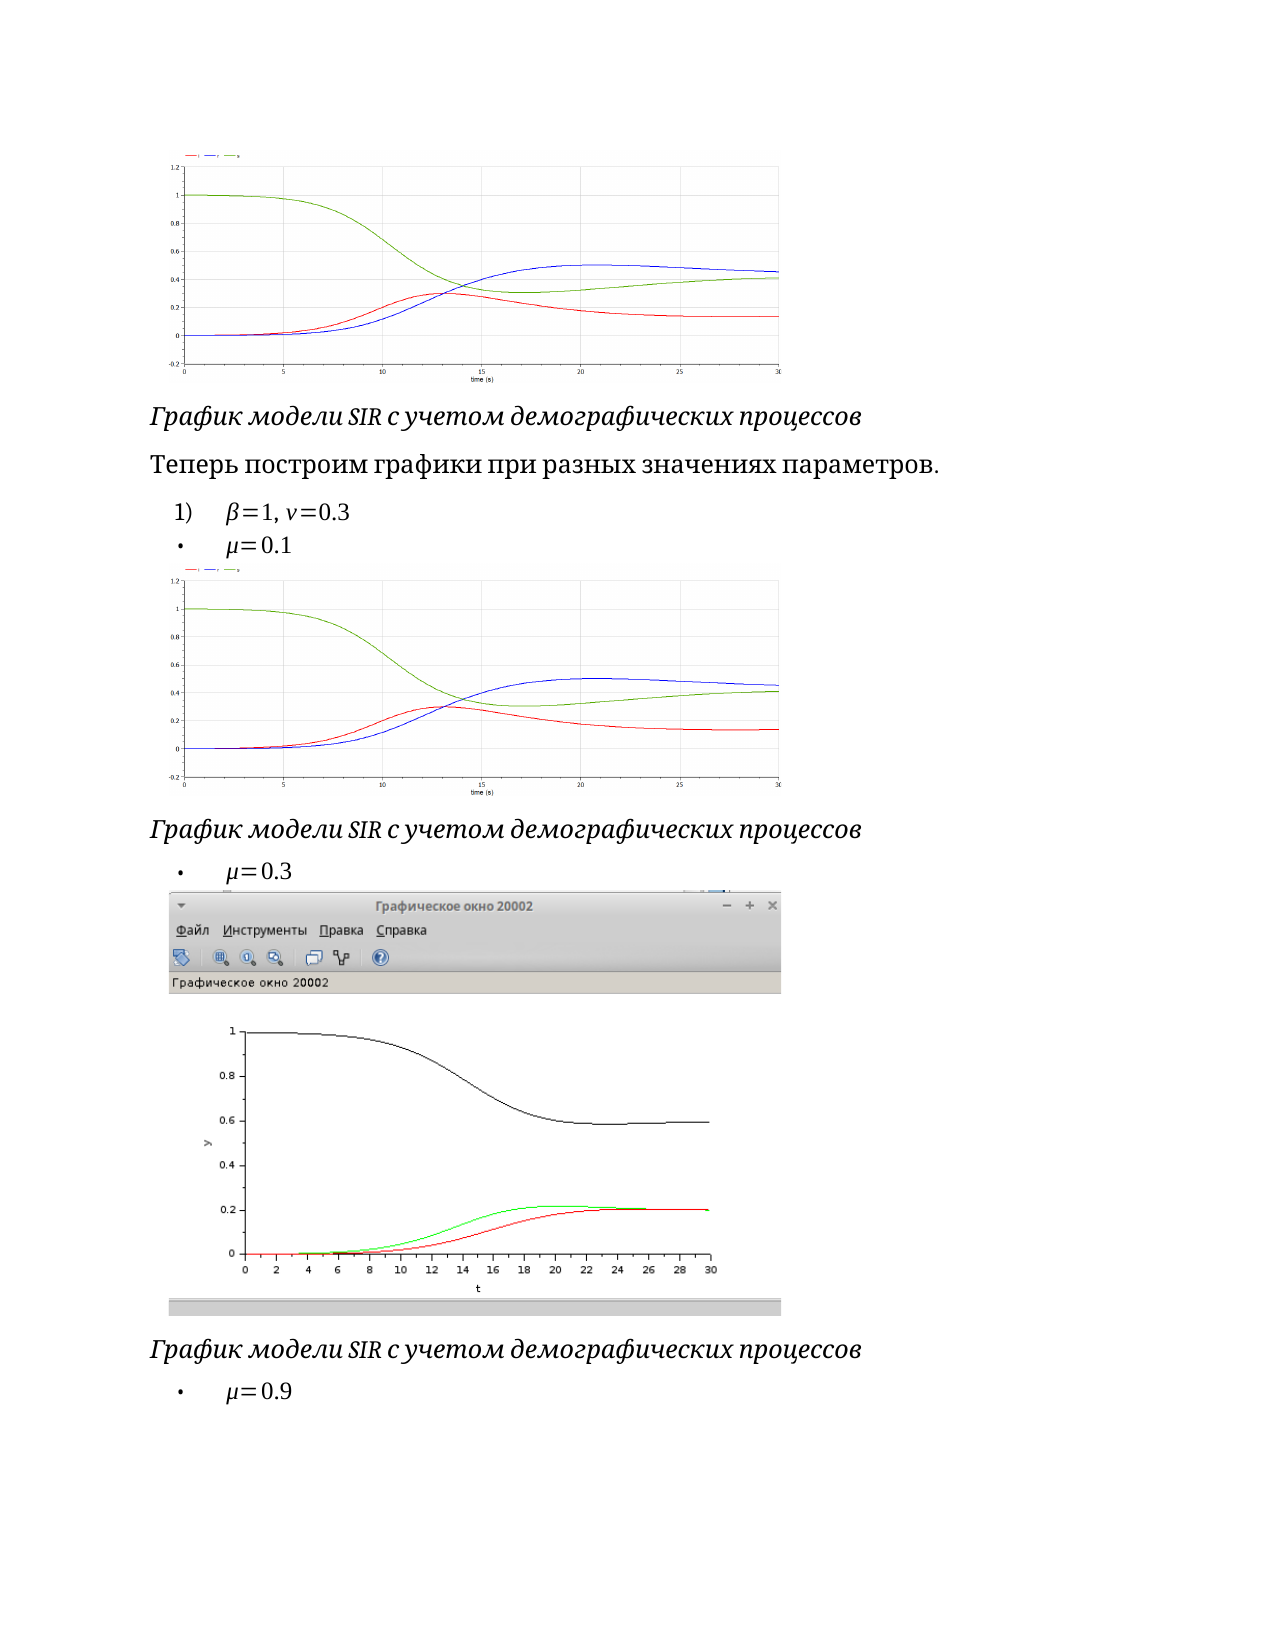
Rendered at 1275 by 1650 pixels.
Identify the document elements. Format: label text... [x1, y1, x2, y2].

text График модели SIR с учетом демографических процессов [150, 403, 1125, 432]
picture [168, 890, 782, 1316]
list , [175, 498, 1125, 527]
text График модели SIR с учетом демографических процессов [150, 816, 1125, 845]
picture [168, 150, 782, 383]
text График модели SIR с учетом демографических процессов [150, 1336, 1125, 1365]
picture [168, 563, 782, 796]
text Теперь построим графики при разных значениях параметров. [150, 451, 1125, 479]
